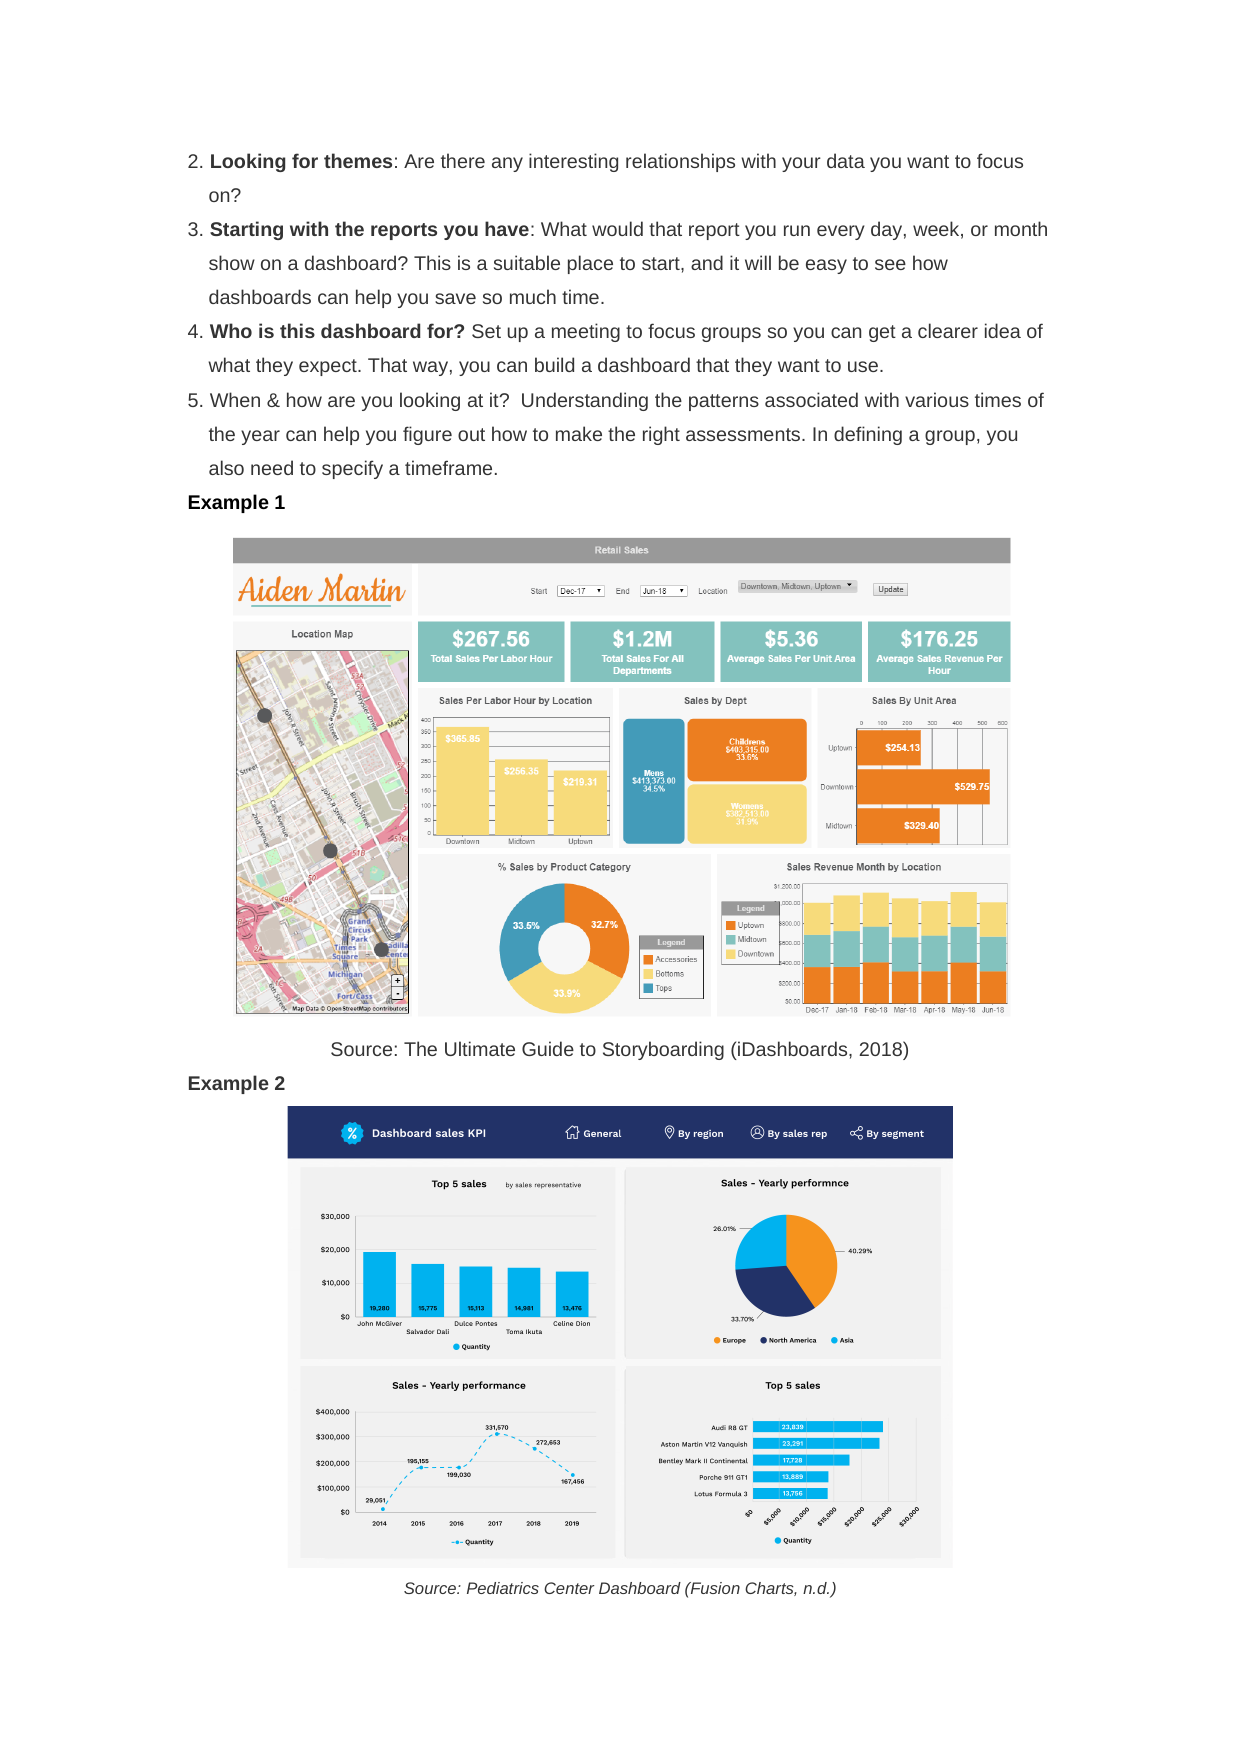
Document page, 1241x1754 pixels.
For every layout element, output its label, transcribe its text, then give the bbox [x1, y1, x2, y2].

picture [287, 1106, 953, 1568]
list Looking for themes: Are there any interesting relationships with your data you want to focus on? [187, 150, 1053, 207]
list Starting with the reports you have: What would that report you run every day, week, or month show on a dashboard? This is a suitable place to start, and it will be easy to see how dashboards can help you save so much time. [187, 218, 1053, 309]
list Who is this dashboard for? Set up a meeting to focus groups so you can get a clearer idea of what they expect. That way, you can build a dashboard that they want to use. [187, 320, 1053, 377]
text Example 1 [187, 491, 1053, 513]
text Source: The Ultimate Guide to Storyboarding (iDashboards, 2018) [187, 1038, 1053, 1061]
list When & how are you looking at it? Understanding the patterns associated with various times of the year can help you figure out how to make the right assessments. In defining a group, you also need to specify a timeframe. [187, 388, 1053, 479]
text Source: Pediatrics Center Dashboard (Fusion Charts, n.d.) [187, 1579, 1053, 1598]
picture [210, 524, 1030, 1027]
text Example 2 [187, 1072, 1053, 1095]
